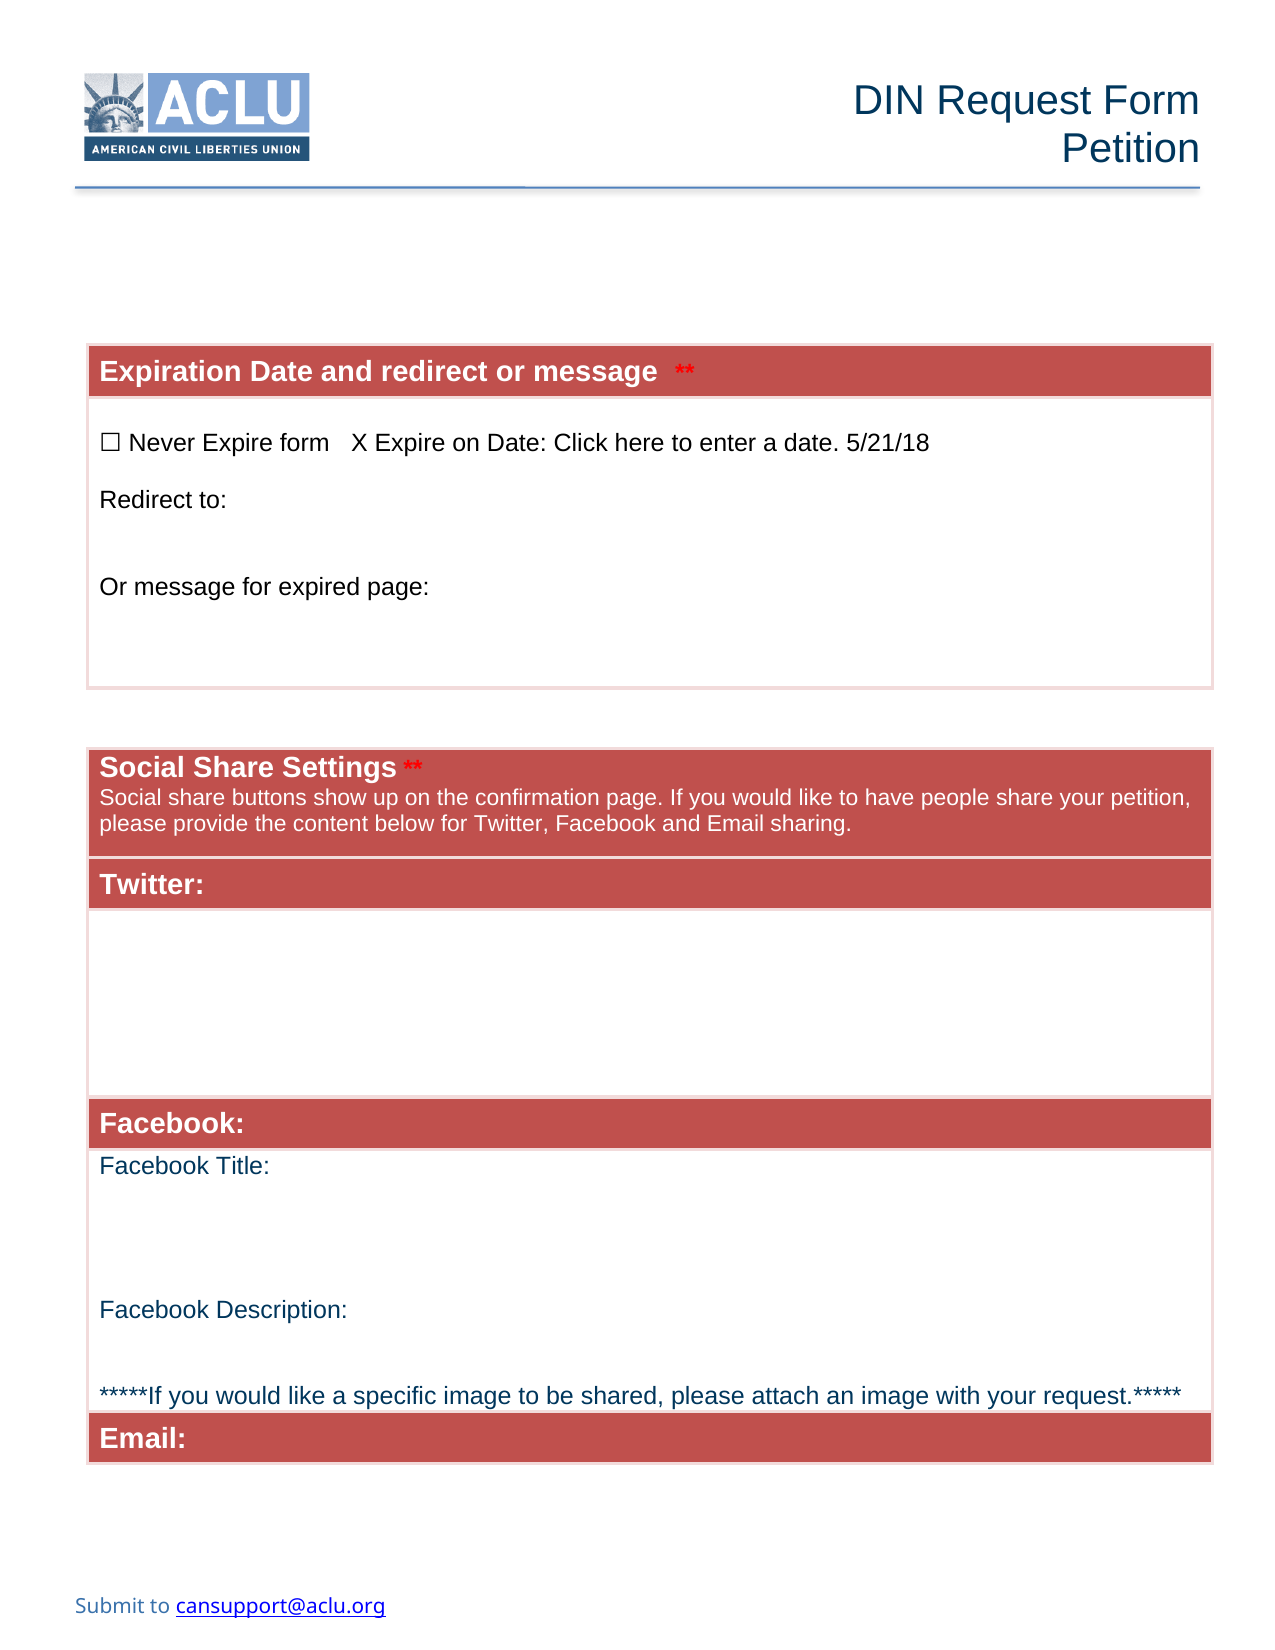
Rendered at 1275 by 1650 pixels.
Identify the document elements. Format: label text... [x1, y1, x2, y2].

table_cell [89, 911, 1211, 1095]
table_cell ☐ Never Expire form X Expire on Date: Click here to enter a date. 5/21/18 Redirect to: Or message for expired page: [89, 399, 1211, 686]
table_cell Email: [89, 1413, 1211, 1462]
picture [84, 73, 310, 161]
table_cell Twitter: [89, 859, 1211, 908]
table_header Expiration Date and redirect or message ** [89, 346, 1211, 396]
table_cell Facebook: [89, 1099, 1211, 1148]
table_header Social Share Settings ** Social share buttons show up on the confirmation page. If you would like to have people share your petition, please provide the content below for Twitter, Facebook and Email sharing. [89, 750, 1211, 856]
table_cell Facebook Title: Facebook Description: *****If you would like a specific image to be shared, please attach an image with your request.***** [89, 1151, 1211, 1410]
